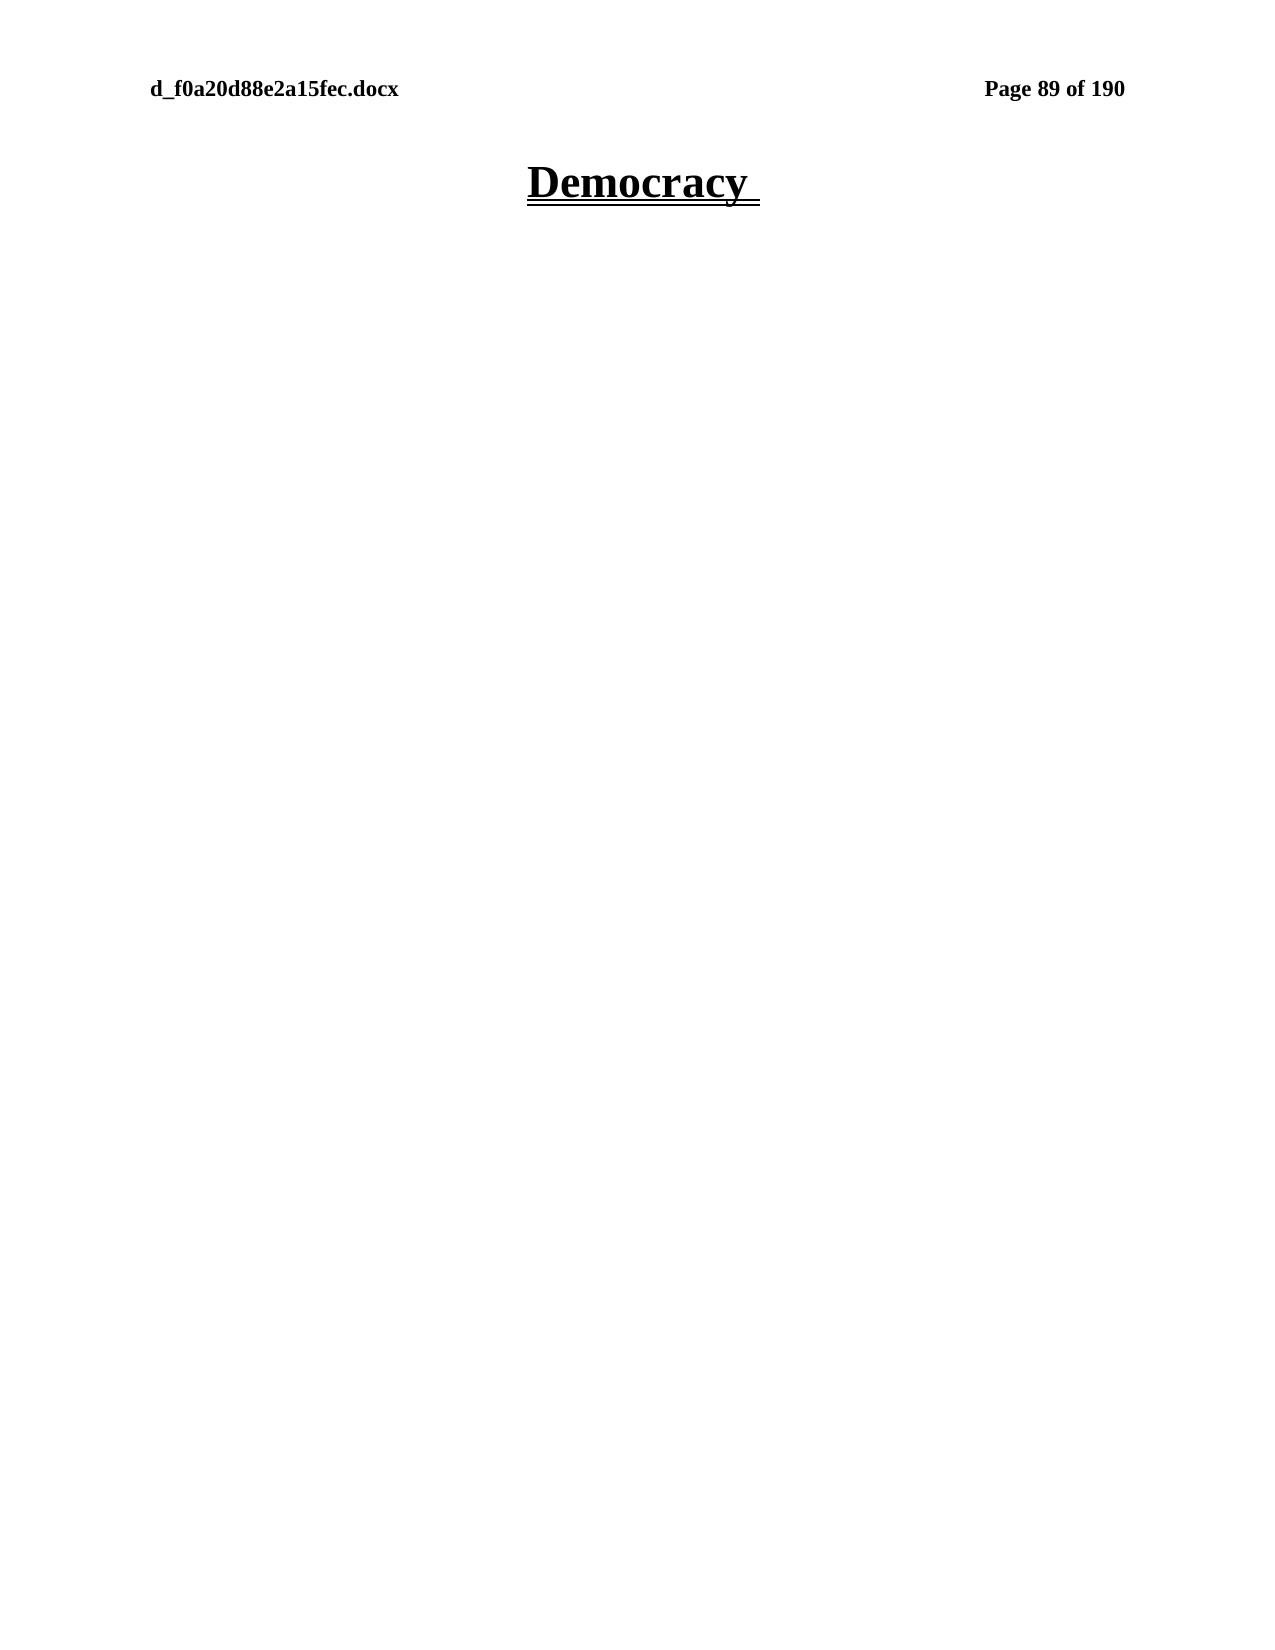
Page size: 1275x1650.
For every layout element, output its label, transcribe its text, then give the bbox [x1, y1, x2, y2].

subtitle Democracy [150, 154, 1125, 207]
